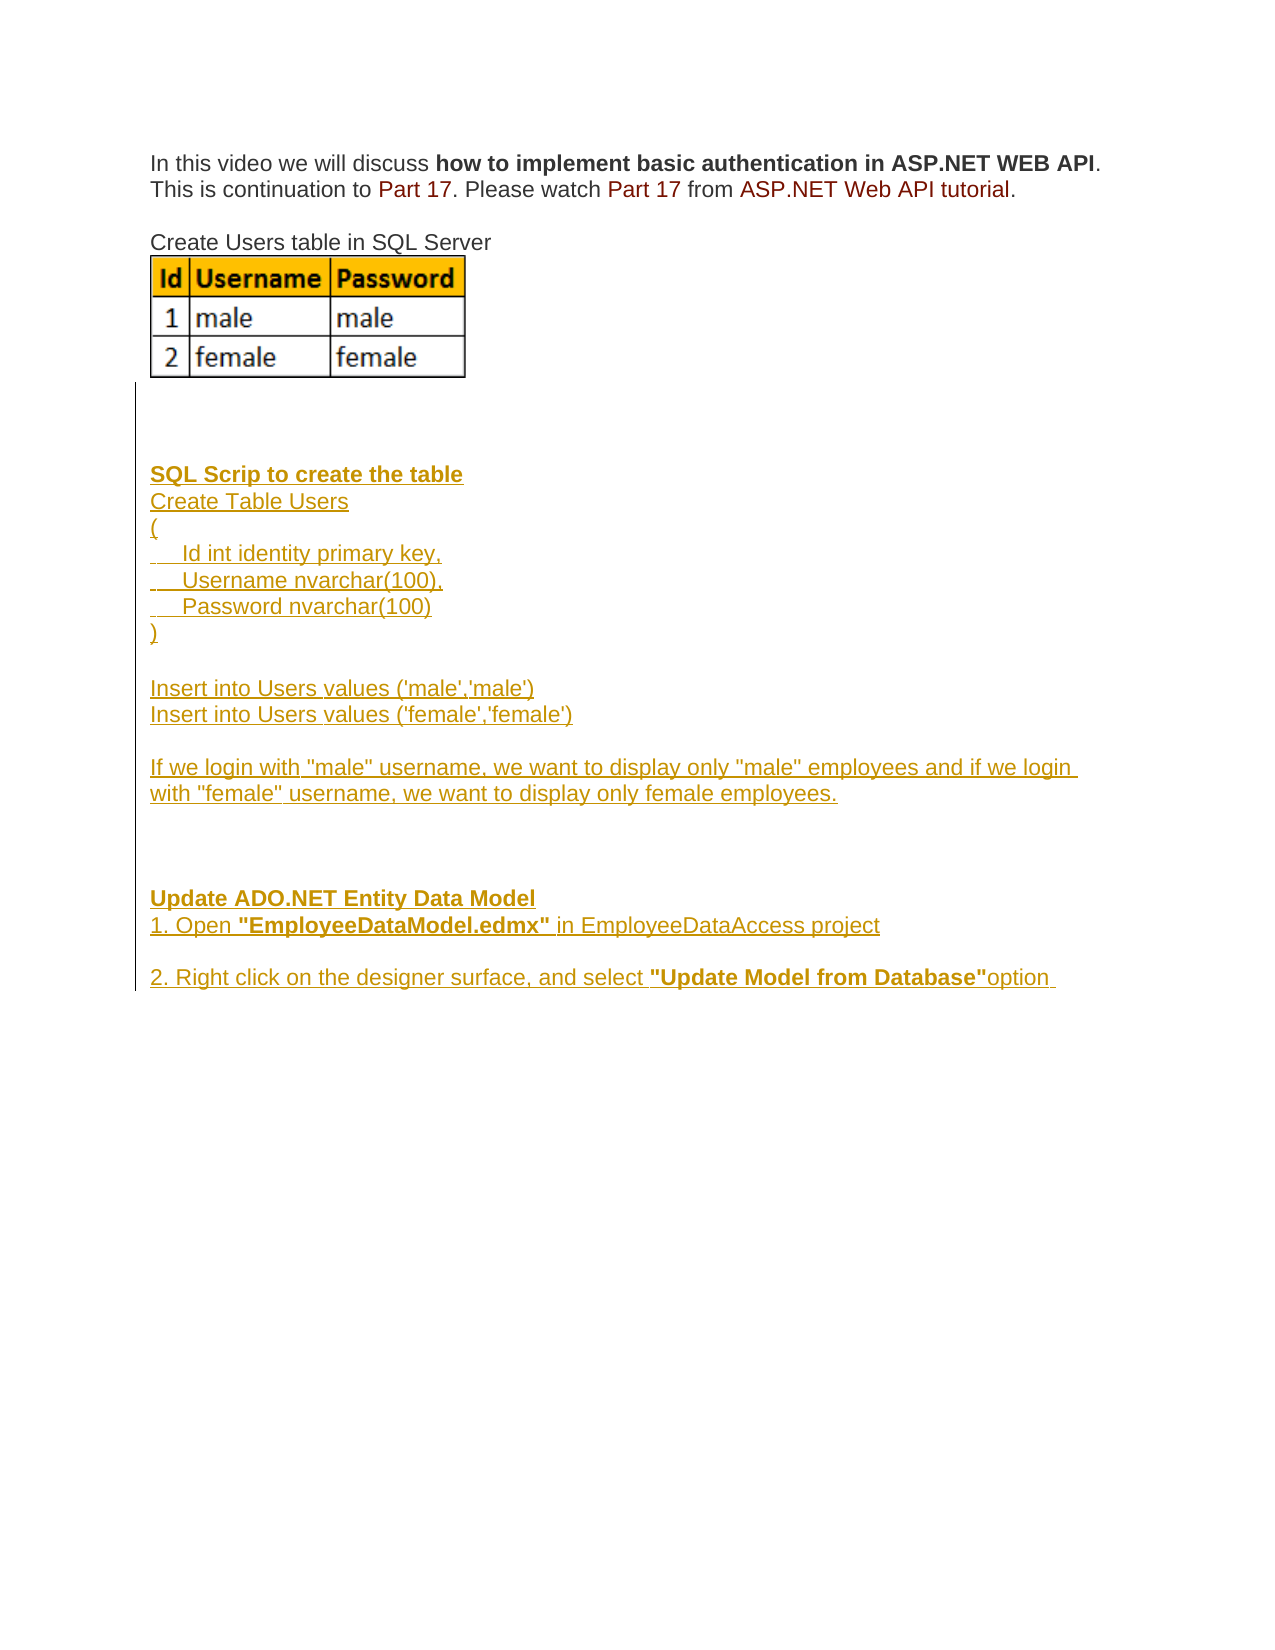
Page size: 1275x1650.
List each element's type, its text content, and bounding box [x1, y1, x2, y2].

text In this video we will discuss how to implement basic authentication in ASP.NET WEB API. This is continuation to Part 17. Please watch Part 17 from ASP.NET Web API tutorial. Create Users table in SQL Server [150, 150, 1125, 488]
picture [150, 255, 466, 378]
